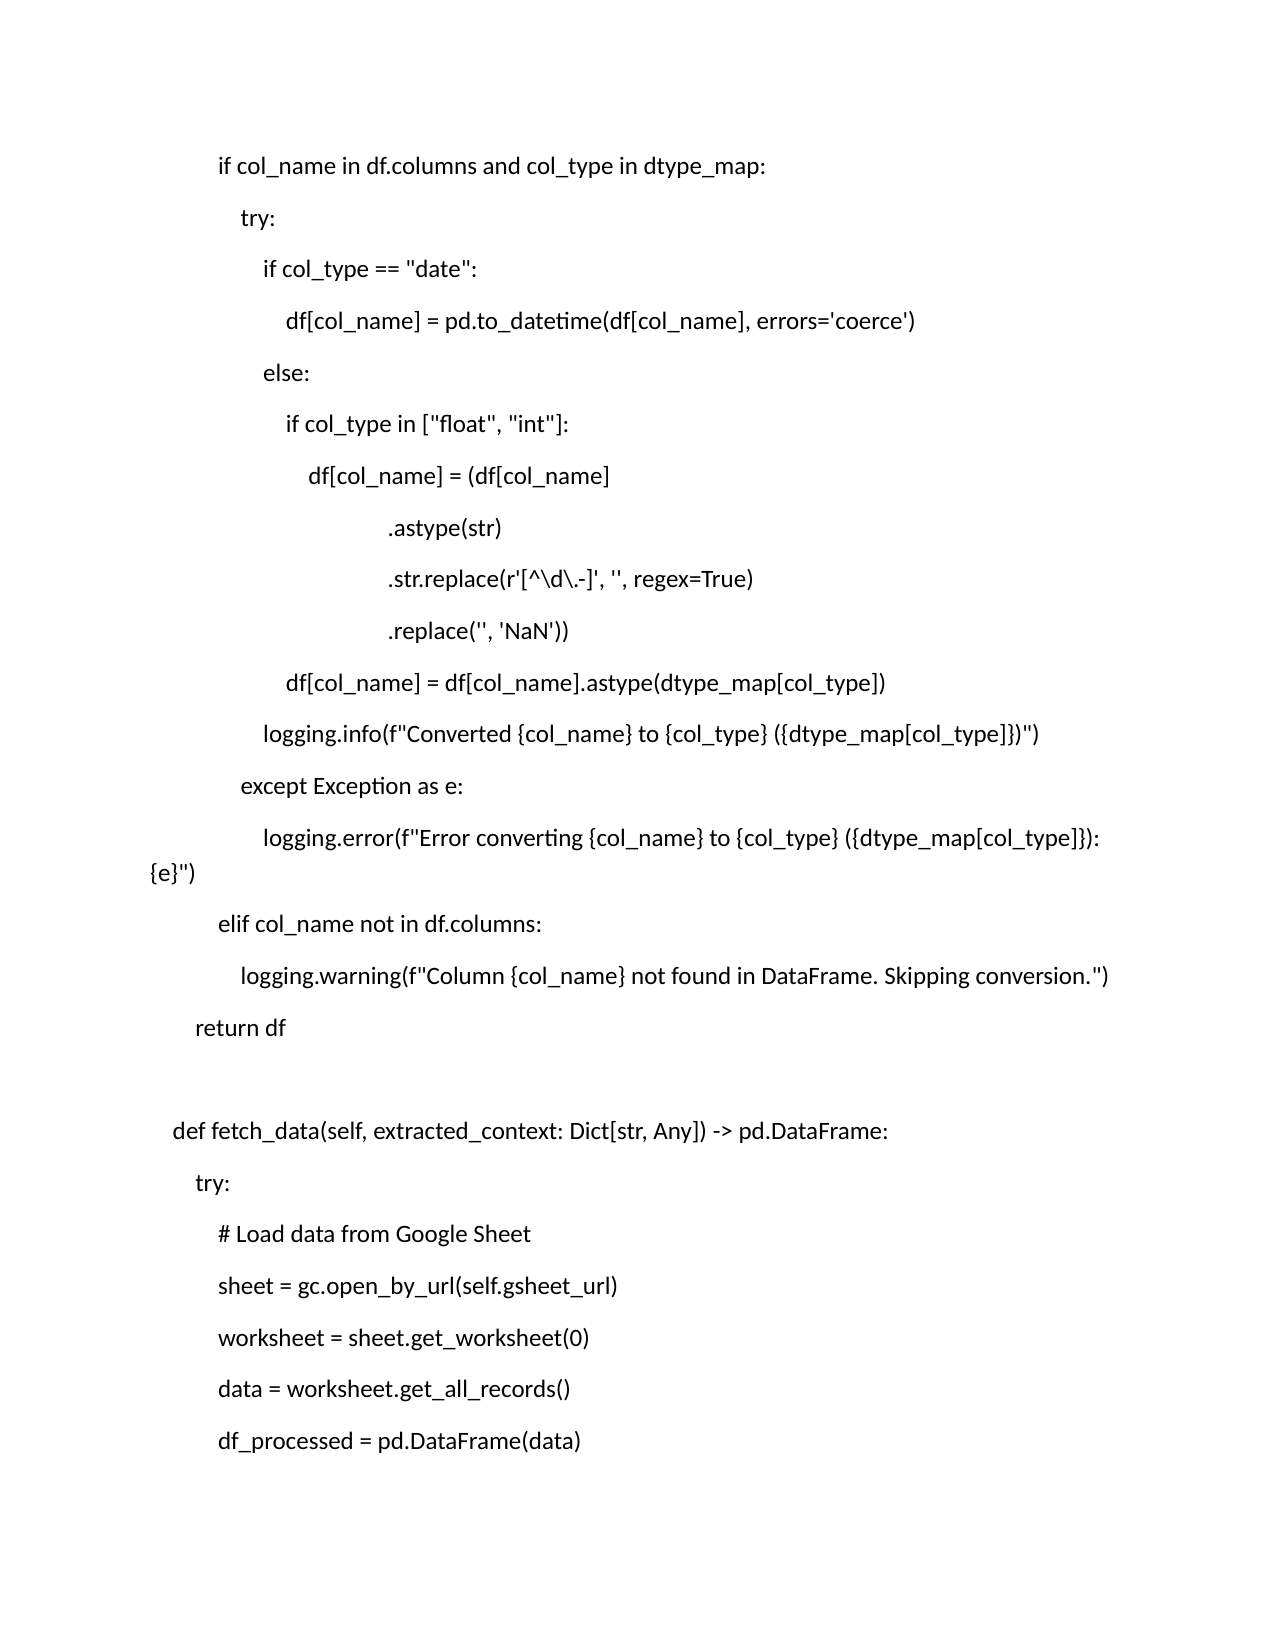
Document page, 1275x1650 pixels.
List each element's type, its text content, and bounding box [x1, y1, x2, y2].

text .str.replace(r'[^\d\.-]', '', regex=True) [150, 563, 1125, 594]
text data = worksheet.get_all_records() [150, 1373, 1125, 1404]
text if col_type in ["float", "int"]: [150, 408, 1125, 439]
text def fetch_data(self, extracted_context: Dict[str, Any]) -> pd.DataFrame: [150, 1115, 1125, 1146]
text worksheet = sheet.get_worksheet(0) [150, 1322, 1125, 1352]
text logging.info(f"Converted {col_name} to {col_type} ({dtype_map[col_type]})") [150, 718, 1125, 749]
text except Exception as e: [150, 770, 1125, 801]
text if col_type == "date": [150, 253, 1125, 284]
text .astype(str) [150, 512, 1125, 542]
text elif col_name not in df.columns: [150, 908, 1125, 939]
text logging.error(f"Error converting {col_name} to {col_type} ({dtype_map[col_type]}): {e}") [150, 822, 1125, 887]
text df[col_name] = (df[col_name] [150, 460, 1125, 491]
text logging.warning(f"Column {col_name} not found in DataFrame. Skipping conversion.") [150, 960, 1125, 991]
text else: [150, 357, 1125, 387]
text df_processed = pd.DataFrame(data) [150, 1425, 1125, 1456]
text return df [150, 1012, 1125, 1042]
text df[col_name] = pd.to_datetime(df[col_name], errors='coerce') [150, 305, 1125, 336]
text try: [150, 202, 1125, 232]
text # Load data from Google Sheet [150, 1218, 1125, 1249]
text try: [150, 1167, 1125, 1197]
text .replace('', 'NaN')) [150, 615, 1125, 646]
text df[col_name] = df[col_name].astype(dtype_map[col_type]) [150, 667, 1125, 697]
text if col_name in df.columns and col_type in dtype_map: [150, 150, 1125, 181]
text sheet = gc.open_by_url(self.gsheet_url) [150, 1270, 1125, 1301]
